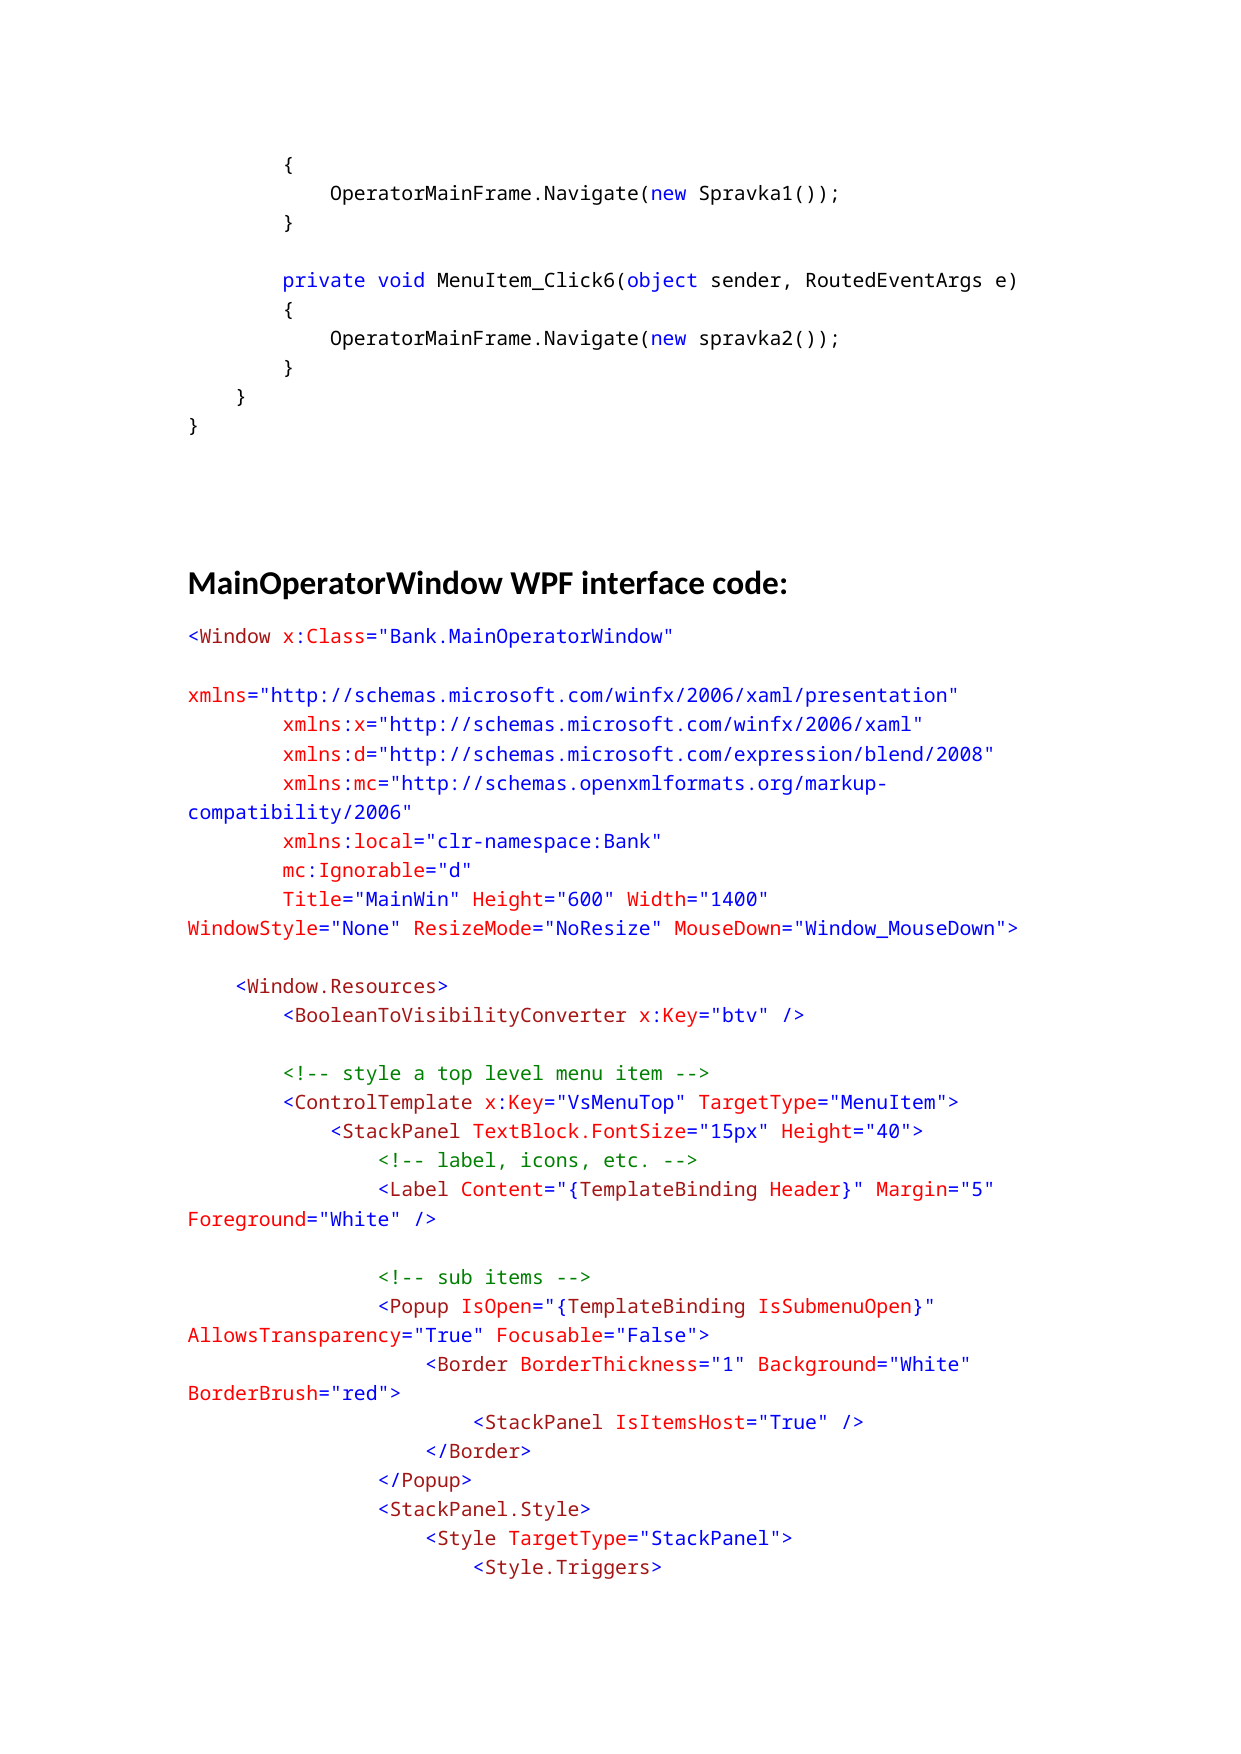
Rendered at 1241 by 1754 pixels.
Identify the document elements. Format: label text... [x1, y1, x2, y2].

text <Label Content="{TemplateBinding Header}" Margin="5" Foreground="White" /> [187, 1176, 1053, 1232]
text OperatorMainFrame.Navigate(new spravka2()); [187, 324, 1053, 351]
text <!-- style a top level menu item --> [187, 1059, 1053, 1086]
text <Border BorderThickness="1" Background="White" BorderBrush="red"> [187, 1350, 1053, 1406]
text mc:Ignorable="d" [187, 856, 1053, 883]
text { [187, 150, 1053, 177]
text </Popup> [187, 1466, 1053, 1493]
text <StackPanel TextBlock.FontSize="15px" Height="40"> [187, 1118, 1053, 1144]
text <StackPanel IsItemsHost="True" /> [187, 1408, 1053, 1435]
text <BooleanToVisibilityConverter x:Key="btv" /> [187, 1001, 1053, 1028]
text <Window x:Class="Bank.MainOperatorWindow" [187, 622, 1053, 649]
text } [187, 412, 1053, 438]
text </Border> [187, 1437, 1053, 1464]
text <Popup IsOpen="{TemplateBinding IsSubmenuOpen}" AllowsTransparency="True" Focusable="False"> [187, 1292, 1053, 1348]
text OperatorMainFrame.Navigate(new Spravka1()); [187, 179, 1053, 206]
text } [187, 208, 1053, 235]
text <StackPanel.Style> [187, 1495, 1053, 1522]
text <Window.Resources> [187, 972, 1053, 999]
text xmlns:d="http://schemas.microsoft.com/expression/blend/2008" [187, 740, 1053, 767]
text <!-- label, icons, etc. --> [187, 1147, 1053, 1174]
text <Style.Triggers> [187, 1553, 1053, 1581]
text xmlns:mc="http://schemas.openxmlformats.org/markup-compatibility/2006" [187, 769, 1053, 825]
text <!-- sub items --> [187, 1263, 1053, 1290]
text <ControlTemplate x:Key="VsMenuTop" TargetType="MenuItem"> [187, 1088, 1053, 1116]
text xmlns:x="http://schemas.microsoft.com/winfx/2006/xaml" [187, 711, 1053, 738]
text MainOperatorWindow WPF interface code: [187, 562, 1053, 603]
text private void MenuItem_Click6(object sender, RoutedEventArgs e) [187, 266, 1053, 293]
text <Style TargetType="StackPanel"> [187, 1524, 1053, 1551]
text xmlns:local="clr-namespace:Bank" [187, 827, 1053, 854]
text } [187, 382, 1053, 409]
text xmlns="http://schemas.microsoft.com/winfx/2006/xaml/presentation" [187, 652, 1053, 709]
text } [187, 353, 1053, 380]
text { [187, 295, 1053, 322]
text Title="MainWin" Height="600" Width="1400" WindowStyle="None" ResizeMode="NoResize" MouseDown="Window_MouseDown"> [187, 885, 1053, 941]
